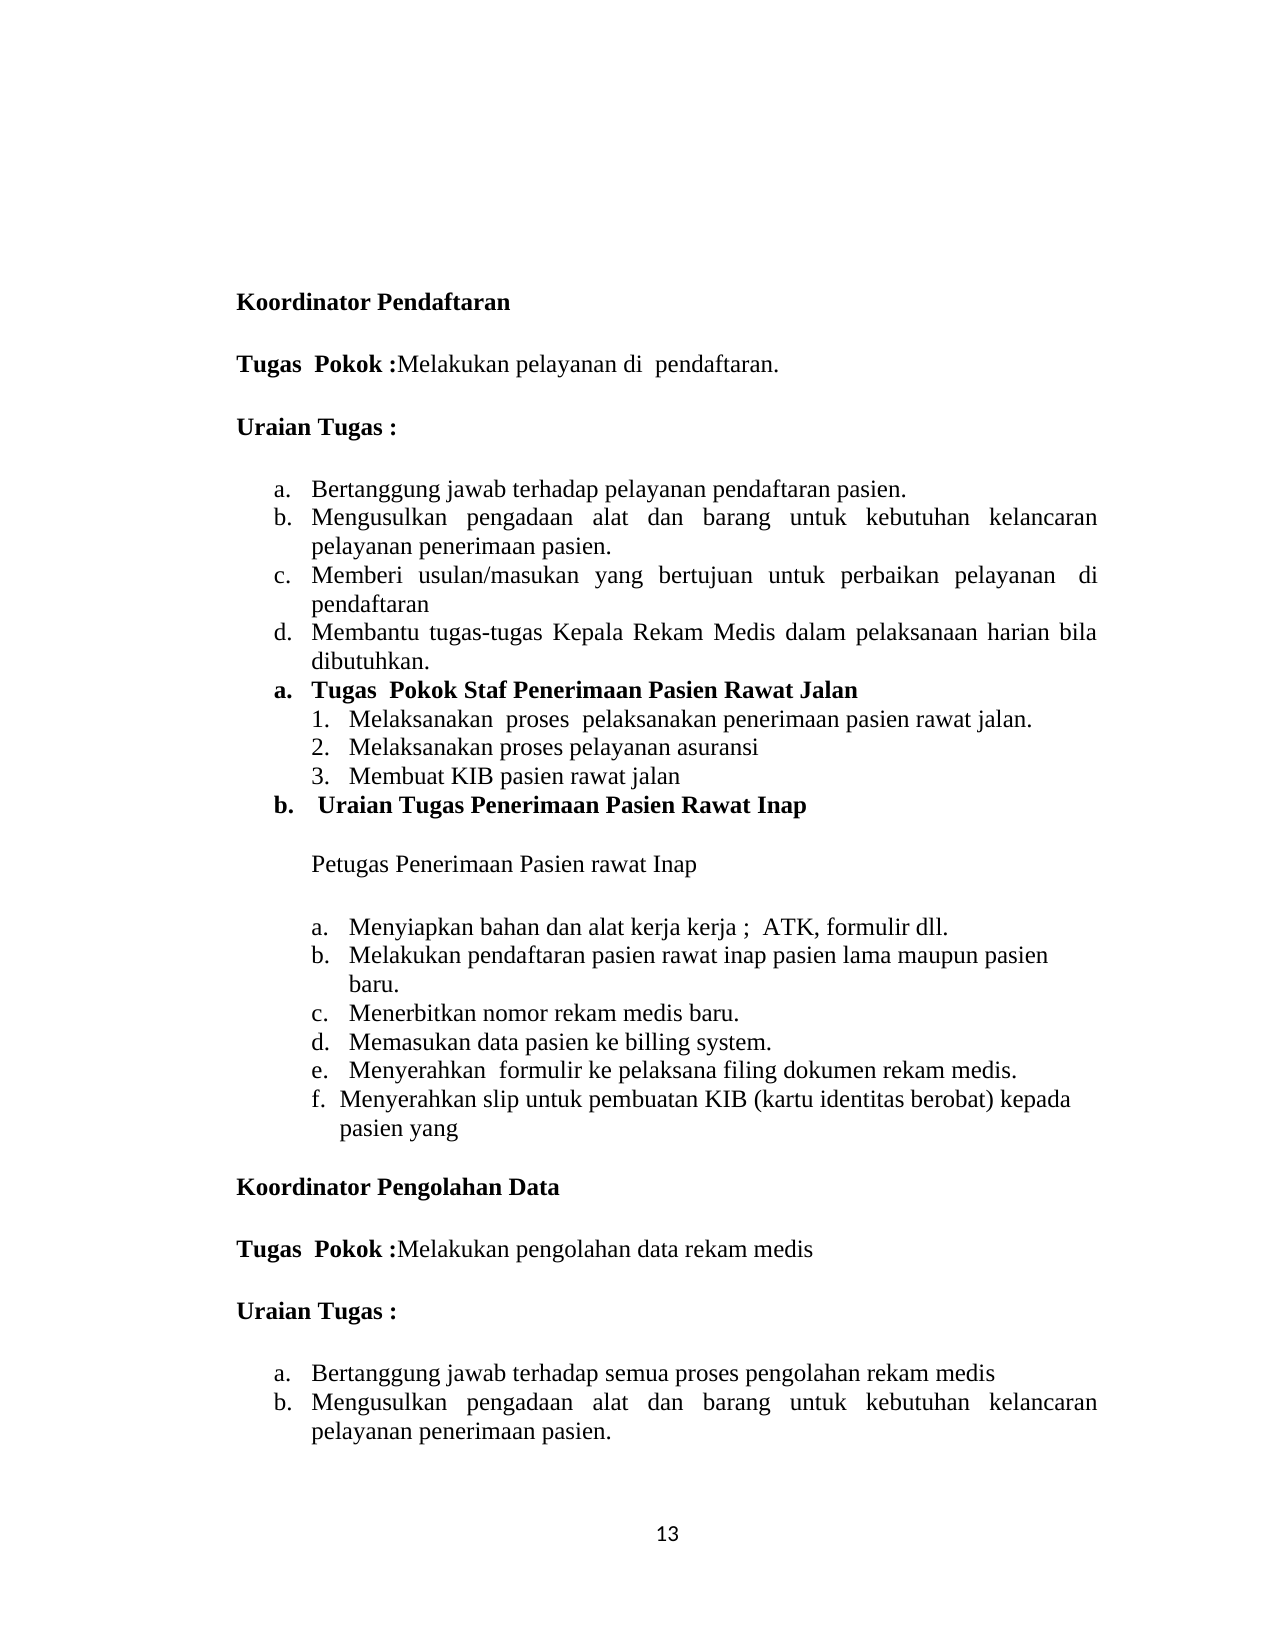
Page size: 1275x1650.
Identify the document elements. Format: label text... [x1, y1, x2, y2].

text Koordinator Pendaftaran [236, 287, 1098, 316]
list Melaksanakan proses pelayanan asuransi [311, 732, 1098, 761]
list Membantu tugas-tugas Kepala Rekam Medis dalam pelaksanaan harian bila dibutuhkan. [274, 617, 1098, 675]
list Bertanggung jawab terhadap pelayanan pendaftaran pasien. [274, 474, 1098, 502]
list Membuat KIB pasien rawat jalan [311, 761, 1098, 790]
list Melakukan pendaftaran pasien rawat inap pasien lama maupun pasien baru. [311, 941, 1098, 998]
text Tugas Pokok :Melakukan pengolahan data rekam medis [236, 1234, 1098, 1263]
list Mengusulkan pengadaan alat dan barang untuk kebutuhan kelancaran pelayanan penerimaan pasien. [274, 1387, 1098, 1444]
list Menerbitkan nomor rekam medis baru. [311, 998, 1098, 1027]
list Bertanggung jawab terhadap semua proses pengolahan rekam medis [274, 1358, 1098, 1387]
list Memberi usulan/masukan yang bertujuan untuk perbaikan pelayanan di pendaftaran [274, 560, 1098, 617]
list Memasukan data pasien ke billing system. [311, 1027, 1098, 1056]
list Menyerahkan formulir ke pelaksana filing dokumen rekam medis. [311, 1056, 1098, 1084]
text Petugas Penerimaan Pasien rawat Inap [236, 849, 1098, 877]
text Uraian Tugas : [236, 412, 1098, 440]
list Melaksanakan proses pelaksanakan penerimaan pasien rawat jalan. [311, 704, 1098, 732]
list Tugas Pokok Staf Penerimaan Pasien Rawat Jalan [274, 675, 1098, 704]
list Uraian Tugas Penerimaan Pasien Rawat Inap [274, 790, 1098, 819]
text Uraian Tugas : [236, 1296, 1098, 1325]
list Menyerahkan slip untuk pembuatan KIB (kartu identitas berobat) kepada pasien yang [311, 1084, 1098, 1142]
text Koordinator Pengolahan Data [236, 1172, 1098, 1201]
list Mengusulkan pengadaan alat dan barang untuk kebutuhan kelancaran pelayanan penerimaan pasien. [274, 502, 1098, 560]
list Menyiapkan bahan dan alat kerja kerja ; ATK, formulir dll. [311, 912, 1098, 941]
text Tugas Pokok :Melakukan pelayanan di pendaftaran. [236, 349, 1098, 378]
